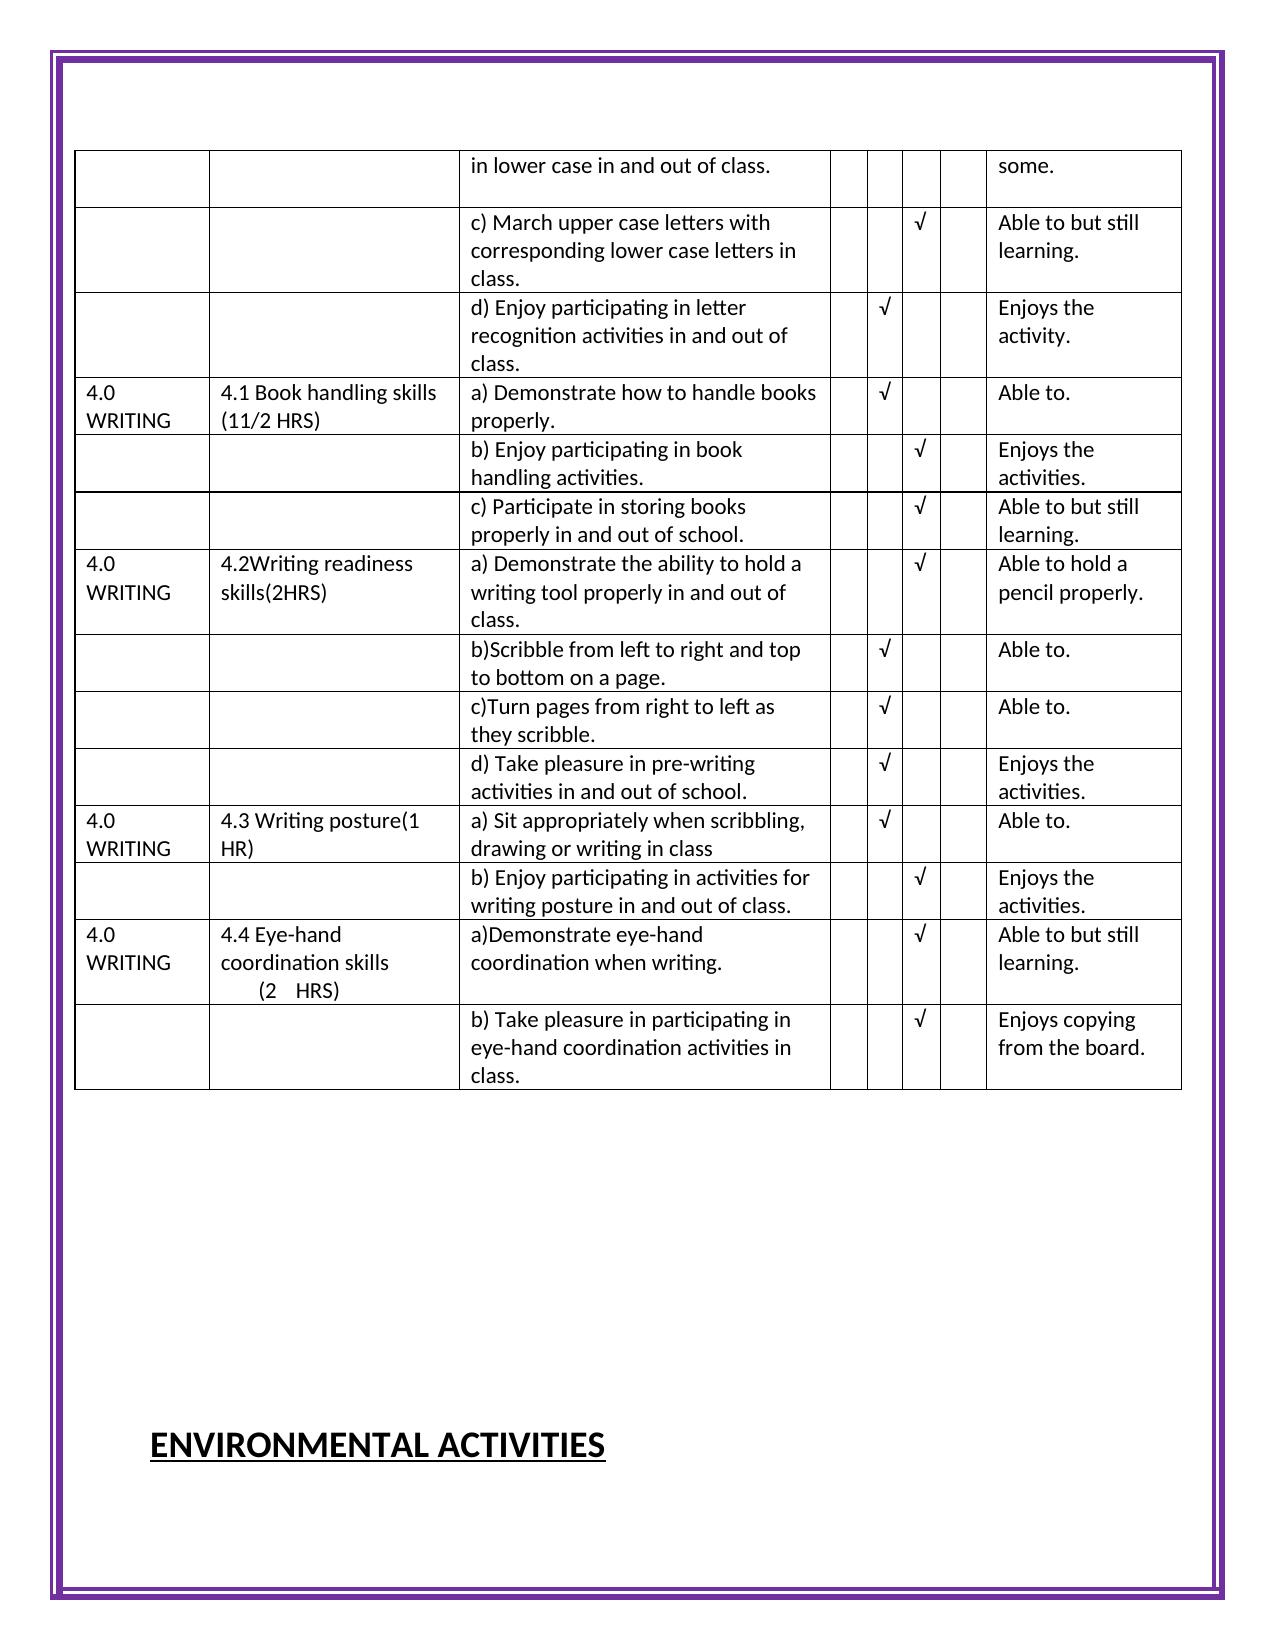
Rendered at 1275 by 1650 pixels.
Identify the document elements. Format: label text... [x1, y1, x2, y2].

table_cell [941, 1005, 986, 1089]
table_cell [903, 806, 940, 862]
table_cell d) Take pleasure in pre-writing activities in and out of school. [460, 749, 830, 805]
table_cell [868, 208, 902, 292]
table_cell [210, 151, 459, 207]
table_cell b) Take pleasure in participating in eye-hand coordination activities in class. [460, 1005, 830, 1089]
table_cell [831, 435, 867, 491]
table_cell [941, 550, 986, 634]
table_cell [903, 293, 940, 377]
table_cell [941, 863, 986, 919]
table_cell √ [868, 692, 902, 748]
table_cell √ [903, 151, 940, 207]
table_cell [76, 151, 209, 207]
table_cell [831, 151, 867, 207]
table_cell c) Participate in storing books properly in and out of school. [460, 493, 830, 548]
table_cell Able to but still learning. [987, 920, 1181, 1004]
table_cell [76, 863, 209, 919]
table_cell [210, 692, 459, 748]
text ENVIRONMENTAL ACTIVITIES [150, 1421, 1125, 1467]
table_cell [941, 208, 986, 292]
table_cell [76, 692, 209, 748]
table_cell [903, 378, 940, 434]
table_cell √ [868, 749, 902, 805]
table_cell [831, 208, 867, 292]
table_cell [941, 493, 986, 548]
table_cell √ [868, 293, 902, 377]
table_cell √ [903, 493, 940, 548]
table_cell √ [903, 550, 940, 634]
table_cell Able to. [987, 692, 1181, 748]
table_cell [868, 493, 902, 548]
table_cell [831, 692, 867, 748]
table_cell [831, 1005, 867, 1089]
table_cell 4.0 WRITING [76, 806, 209, 862]
table_cell [831, 920, 867, 1004]
table_cell [941, 293, 986, 377]
table_cell [76, 749, 209, 805]
table_cell 4.0 WRITING [76, 550, 209, 634]
table_cell √ [868, 378, 902, 434]
table_cell [76, 493, 209, 548]
table_cell Able to but still learning. [987, 208, 1181, 292]
table_cell [76, 635, 209, 691]
table_cell b) Enjoy participating in activities for writing posture in and out of class. [460, 863, 830, 919]
table_cell 4.0 WRITING [76, 378, 209, 434]
table_cell 4.3 Writing posture(1 HR) [210, 806, 459, 862]
table_cell [831, 749, 867, 805]
table_cell √ [903, 435, 940, 491]
table_cell Able to hold a pencil properly. [987, 550, 1181, 634]
table_cell [868, 920, 902, 1004]
table_cell b)Scribble from left to right and top to bottom on a page. [460, 635, 830, 691]
table_cell √ [868, 635, 902, 691]
table_cell [868, 435, 902, 491]
table_cell Able to but still learning. [987, 493, 1181, 548]
table_cell [868, 151, 902, 207]
table_cell [210, 435, 459, 491]
table_cell [76, 1005, 209, 1089]
table_cell a) Demonstrate how to handle books properly. [460, 378, 830, 434]
table_cell [868, 863, 902, 919]
table_cell [868, 1005, 902, 1089]
table_cell [831, 293, 867, 377]
table_cell [76, 293, 209, 377]
table_cell [903, 692, 940, 748]
table_cell [903, 635, 940, 691]
table_cell [210, 493, 459, 548]
table_cell [941, 378, 986, 434]
table_cell [903, 749, 940, 805]
table_cell √ [903, 863, 940, 919]
table_cell [210, 749, 459, 805]
table_cell [941, 435, 986, 491]
table_cell 4.2Writing readiness skills(2HRS) [210, 550, 459, 634]
table_cell Able to. [987, 635, 1181, 691]
table_cell [941, 692, 986, 748]
table_cell 4.0 WRITING [76, 920, 209, 1004]
table_cell a)Demonstrate eye-hand coordination when writing. [460, 920, 830, 1004]
table_cell [210, 293, 459, 377]
table_cell Enjoys copying from the board. [987, 1005, 1181, 1089]
table_cell b) Enjoy participating in book handling activities. [460, 435, 830, 491]
table_cell Enjoys the activities. [987, 435, 1181, 491]
table_cell [941, 635, 986, 691]
table_cell √ [903, 920, 940, 1004]
table_cell a) Sit appropriately when scribbling, drawing or writing in class [460, 806, 830, 862]
table_cell [76, 208, 209, 292]
table_cell d) Enjoy participating in letter recognition activities in and out of class. [460, 293, 830, 377]
table_cell a) Demonstrate the ability to hold a writing tool properly in and out of class. [460, 550, 830, 634]
table_cell Enjoys the activities. [987, 863, 1181, 919]
table_cell [868, 550, 902, 634]
table_cell 4.1 Book handling skills (11/2 HRS) [210, 378, 459, 434]
table_cell [831, 550, 867, 634]
table_cell [941, 920, 986, 1004]
table_cell √ [868, 806, 902, 862]
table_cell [987, 151, 1181, 207]
table_cell c) March upper case letters with corresponding lower case letters in class. [460, 208, 830, 292]
table_cell √ [903, 208, 940, 292]
table_cell [210, 208, 459, 292]
table_cell Enjoys the activity. [987, 293, 1181, 377]
table_cell 4.4 Eye-hand coordination skills HRS) [210, 920, 459, 1004]
table_cell [941, 749, 986, 805]
table_cell [210, 635, 459, 691]
table_cell [831, 863, 867, 919]
table_cell [831, 806, 867, 862]
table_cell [460, 151, 830, 207]
table_cell [210, 863, 459, 919]
table_cell [831, 378, 867, 434]
table_cell [941, 806, 986, 862]
table_cell Able to. [987, 806, 1181, 862]
table_cell Able to. [987, 378, 1181, 434]
table_cell [76, 435, 209, 491]
table_cell [941, 151, 986, 207]
table_cell [210, 1005, 459, 1089]
table_cell [831, 493, 867, 548]
table_cell Enjoys the activities. [987, 749, 1181, 805]
table_cell c)Turn pages from right to left as they scribble. [460, 692, 830, 748]
table_cell √ [903, 1005, 940, 1089]
table_cell [831, 635, 867, 691]
